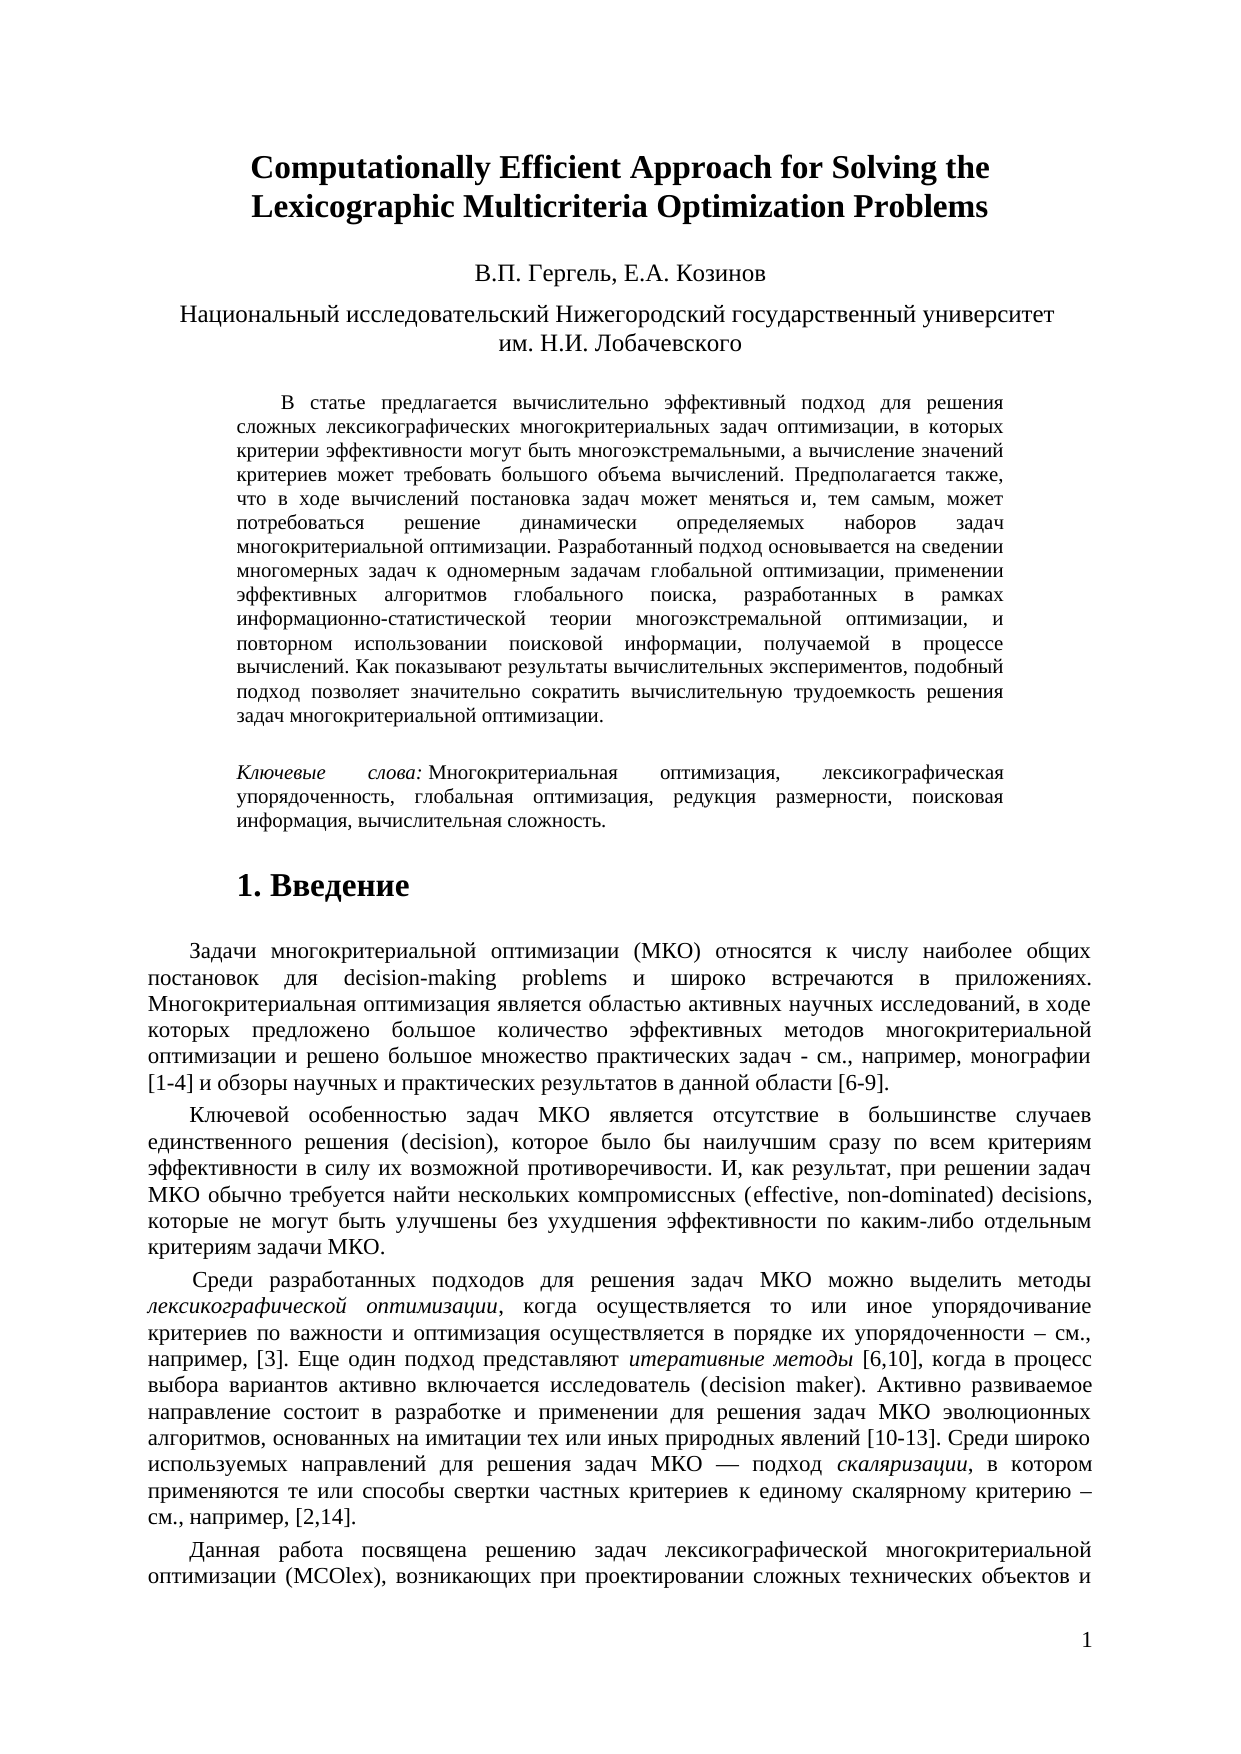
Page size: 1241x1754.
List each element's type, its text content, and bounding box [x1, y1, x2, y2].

subtitle В.П. Гергель, Е.А. Козинов [148, 258, 1092, 286]
text Задачи многокритериальной оптимизации (МКО) относятся к числу наиболее общих постановок для decision-making problems и широко встречаются в приложениях. Многокритериальная оптимизация является областью активных научных исследований, в ходе которых предложено большое количество эффективных методов многокритериальной оптимизации и решено большое множество практических задач - см., например, монографии [1-4] и обзоры научных и практических результатов в данной области [6-9]. [148, 937, 1092, 1095]
text Среди разработанных подходов для решения задач МКО можно выделить методы лексикографической оптимизации, когда осуществляется то или иное упорядочивание критериев по важности и оптимизация осуществляется в порядке их упорядоченности – см., например, [3]. Еще один подход представляют итеративные методы [6,10], когда в процесс выбора вариантов активно включается исследователь (decision maker). Активно развиваемое направление состоит в разработке и применении для решения задач МКО эволюционных алгоритмов, основанных на имитации тех или иных природных явлений [10-13]. Среди широко используемых направлений для решения задач МКО — подход скаляризации, в котором применяются те или способы свертки частных критериев к единому скалярному критерию – см., например, [2,14]. [148, 1266, 1092, 1529]
text Ключевой особенностью задач МКО является отсутствие в большинстве случаев единственного решения (decision), которое было бы наилучшим сразу по всем критериям эффективности в силу их возможной противоречивости. И, как результат, при решении задач МКО обычно требуется найти нескольких компромиссных (effective, non-dominated) decisions, которые не могут быть улучшены без ухудшения эффективности по каким-либо отдельным критериям задачи МКО. [148, 1102, 1092, 1260]
text Computationally Efficient Approach for Solving the Lexicographic Multicriteria Optimization Problems [148, 148, 1092, 224]
title Ключевые слова: Многокритериальная оптимизация, лексикографическая упорядоченность, глобальная оптимизация, редукция размерности, поисковая информация, вычислительная сложность. [236, 760, 1004, 832]
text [148, 1536, 1092, 1588]
text Национальный исследовательский Нижегородский государственный университет им. Н.И. Лобачевского [148, 299, 1092, 356]
title В статье предлагается вычислительно эффективный подход для решения сложных лексикографических многокритериальных задач оптимизации, в которых критерии эффективности могут быть многоэкстремальными, а вычисление значений критериев может требовать большого объема вычислений. Предполагается также, что в ходе вычислений постановка задач может меняться и, тем самым, может потребоваться решение динамически определяемых наборов задач многокритериальной оптимизации. Разработанный подход основывается на сведении многомерных задач к одномерным задачам глобальной оптимизации, применении эффективных алгоритмов глобального поиска, разработанных в рамках информационно-статистической теории многоэкстремальной оптимизации, и повторном использовании поисковой информации, получаемой в процессе вычислений. Как показывают результаты вычислительных экспериментов, подобный подход позволяет значительно сократить вычислительную трудоемкость решения задач многокритериальной оптимизации. [236, 390, 1004, 727]
title 1. Введение [236, 866, 1004, 904]
